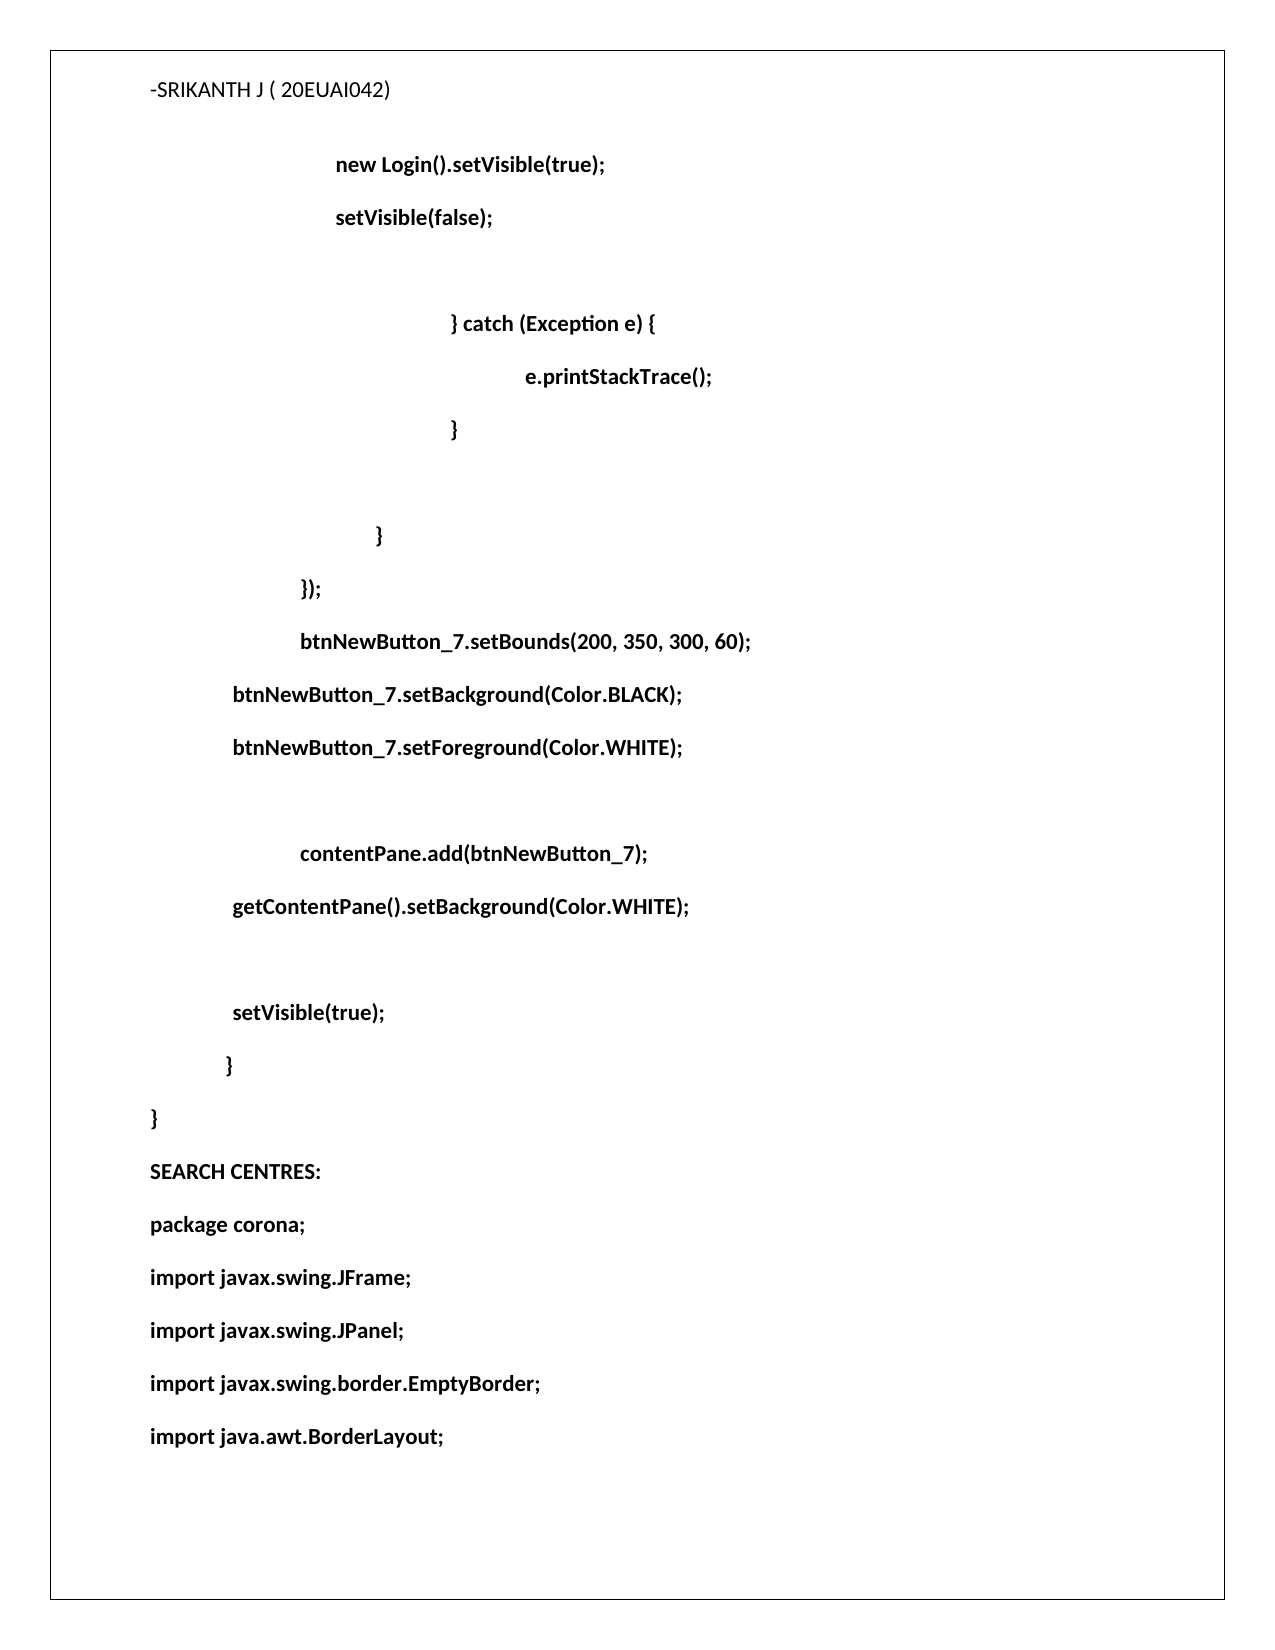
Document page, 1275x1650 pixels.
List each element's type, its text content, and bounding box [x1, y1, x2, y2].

text } [150, 415, 1125, 443]
text package corona; [150, 1210, 1125, 1238]
text setVisible(false); [150, 203, 1125, 231]
text getContentPane().setBackground(Color.WHITE); [150, 892, 1125, 920]
text import javax.swing.JFrame; [150, 1263, 1125, 1291]
text SEARCH CENTRES: [150, 1157, 1125, 1185]
text setVisible(true); [150, 998, 1125, 1026]
text } catch (Exception e) { [150, 309, 1125, 337]
text contentPane.add(btnNewButton_7); [150, 839, 1125, 867]
text e.printStackTrace(); [150, 362, 1125, 390]
text new Login().setVisible(true); [150, 150, 1125, 178]
text btnNewButton_7.setForeground(Color.WHITE); [150, 733, 1125, 761]
text btnNewButton_7.setBackground(Color.BLACK); [150, 680, 1125, 708]
text import javax.swing.JPanel; [150, 1316, 1125, 1344]
text import java.awt.BorderLayout; [150, 1422, 1125, 1451]
text } [150, 1051, 1125, 1079]
text import javax.swing.border.EmptyBorder; [150, 1369, 1125, 1397]
text btnNewButton_7.setBounds(200, 350, 300, 60); [150, 627, 1125, 655]
text } [150, 521, 1125, 549]
text } [150, 1104, 1125, 1132]
text }); [150, 574, 1125, 602]
